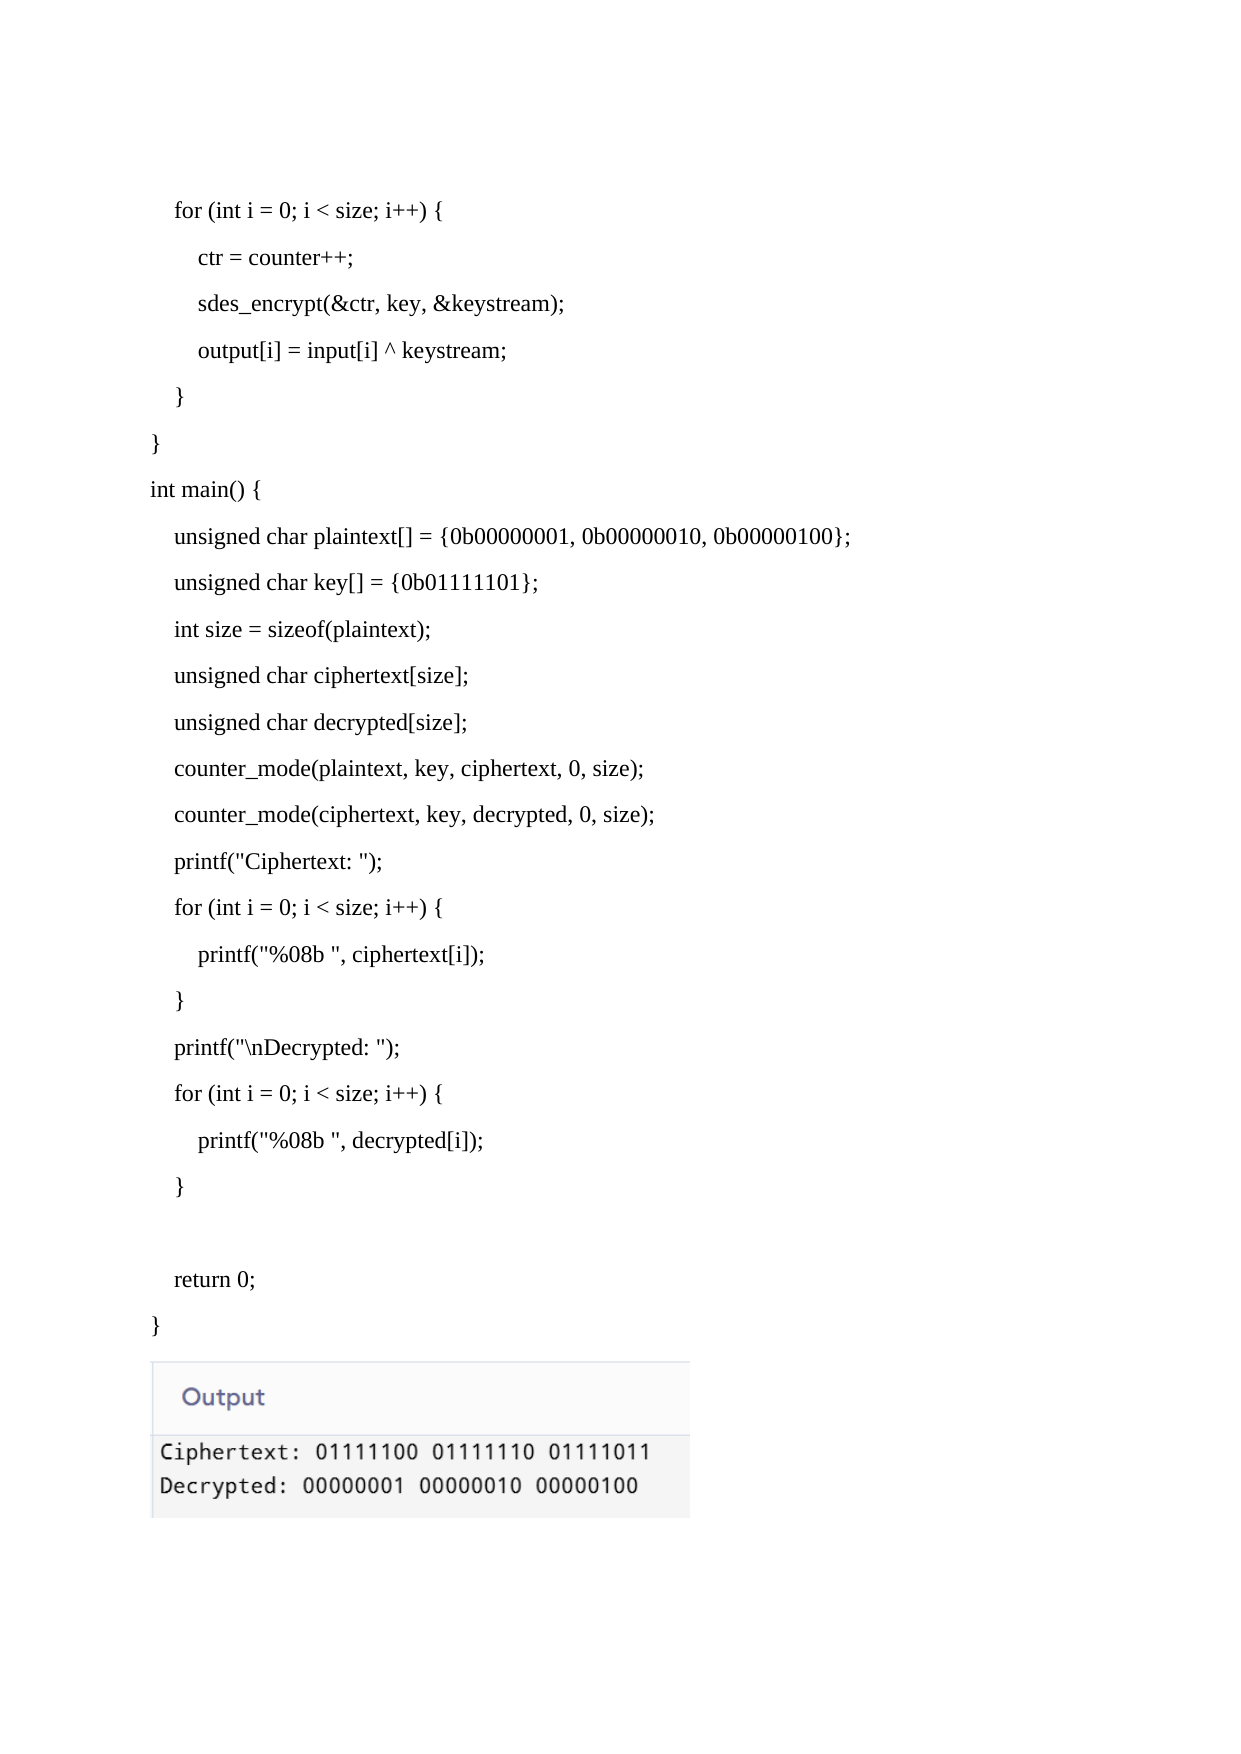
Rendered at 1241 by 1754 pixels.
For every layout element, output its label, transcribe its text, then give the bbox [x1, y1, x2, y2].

text sdes_encrypt(&ctr, key, &keystream); [150, 289, 1090, 317]
text printf("Ciphertext: "); [150, 847, 1090, 874]
text counter_mode(plaintext, key, ciphertext, 0, size); [150, 754, 1090, 782]
text printf("%08b ", decrypted[i]); [150, 1126, 1090, 1153]
text ctr = counter++; [150, 243, 1090, 271]
text } [150, 986, 1090, 1014]
text for (int i = 0; i < size; i++) { [150, 893, 1090, 921]
text } [150, 429, 1090, 456]
text counter_mode(ciphertext, key, decrypted, 0, size); [150, 800, 1090, 828]
text unsigned char plaintext[] = {0b00000001, 0b00000010, 0b00000100}; [150, 522, 1090, 549]
text int size = sizeof(plaintext); [150, 614, 1090, 642]
text for (int i = 0; i < size; i++) { [150, 1079, 1090, 1107]
text unsigned char key[] = {0b01111101}; [150, 568, 1090, 596]
text } [150, 1172, 1090, 1200]
text unsigned char ciphertext[size]; [150, 661, 1090, 689]
text output[i] = input[i] ^ keystream; [150, 336, 1090, 363]
text printf("\nDecrypted: "); [150, 1033, 1090, 1060]
text unsigned char decrypted[size]; [150, 707, 1090, 735]
text int main() { [150, 475, 1090, 503]
text } [150, 382, 1090, 410]
text return 0; [150, 1265, 1090, 1293]
picture [150, 1357, 690, 1518]
text for (int i = 0; i < size; i++) { [150, 196, 1090, 224]
text } [150, 1311, 1090, 1339]
text printf("%08b ", ciphertext[i]); [150, 940, 1090, 967]
